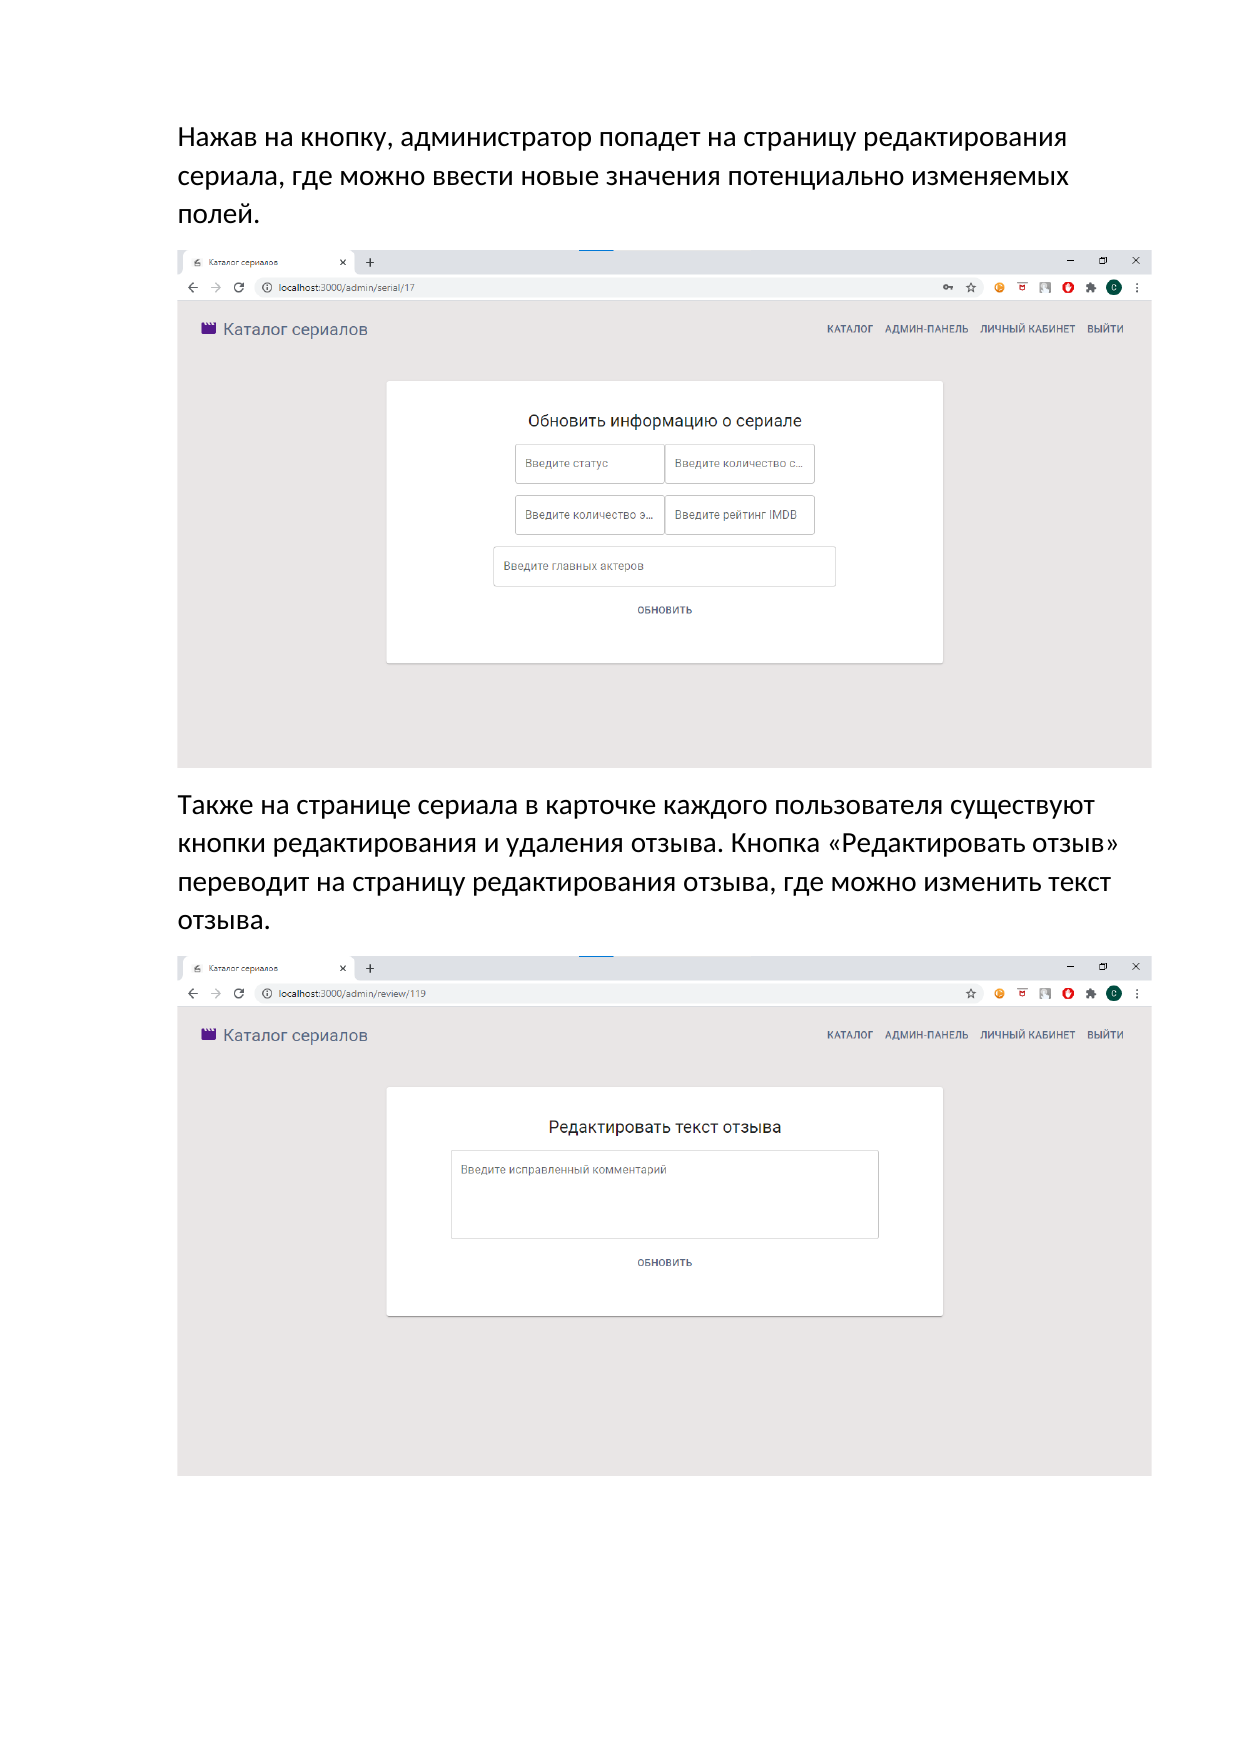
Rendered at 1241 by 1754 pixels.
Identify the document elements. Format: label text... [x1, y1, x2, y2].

picture [177, 250, 1152, 768]
picture [177, 956, 1152, 1476]
text Нажав на кнопку, администратор попадет на страницу редактирования сериала, где можно ввести новые значения потенциально изменяемых полей. [177, 118, 1152, 231]
text Также на странице сериала в карточке каждого пользователя существуют кнопки редактирования и удаления отзыва. Кнопка «Редактировать отзыв» переводит на страницу редактирования отзыва, где можно изменить текст отзыва. [177, 786, 1152, 937]
